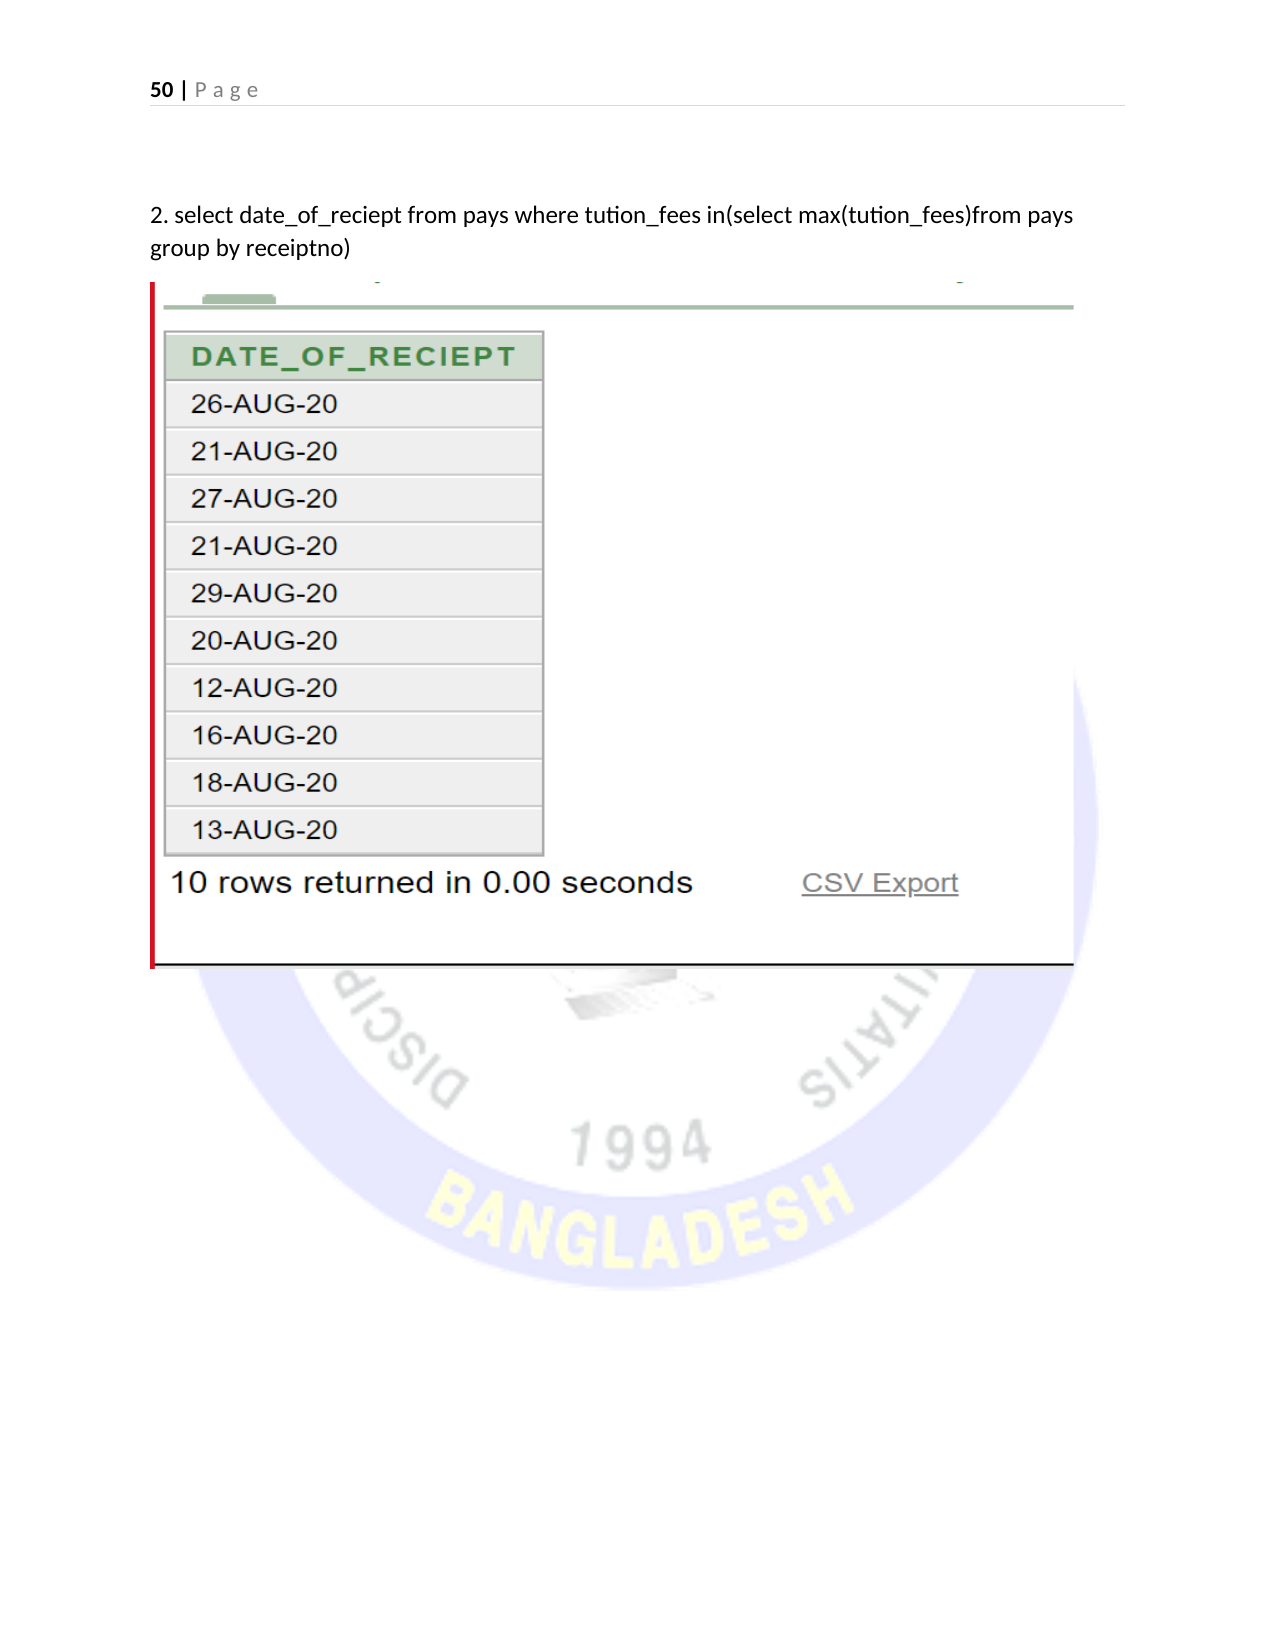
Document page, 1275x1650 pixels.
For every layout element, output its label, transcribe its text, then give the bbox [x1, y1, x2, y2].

picture [150, 282, 1074, 969]
text 2. select date_of_reciept from pays where tution_fees in(select max(tution_fees)from pays group by receiptno) [150, 199, 1125, 263]
